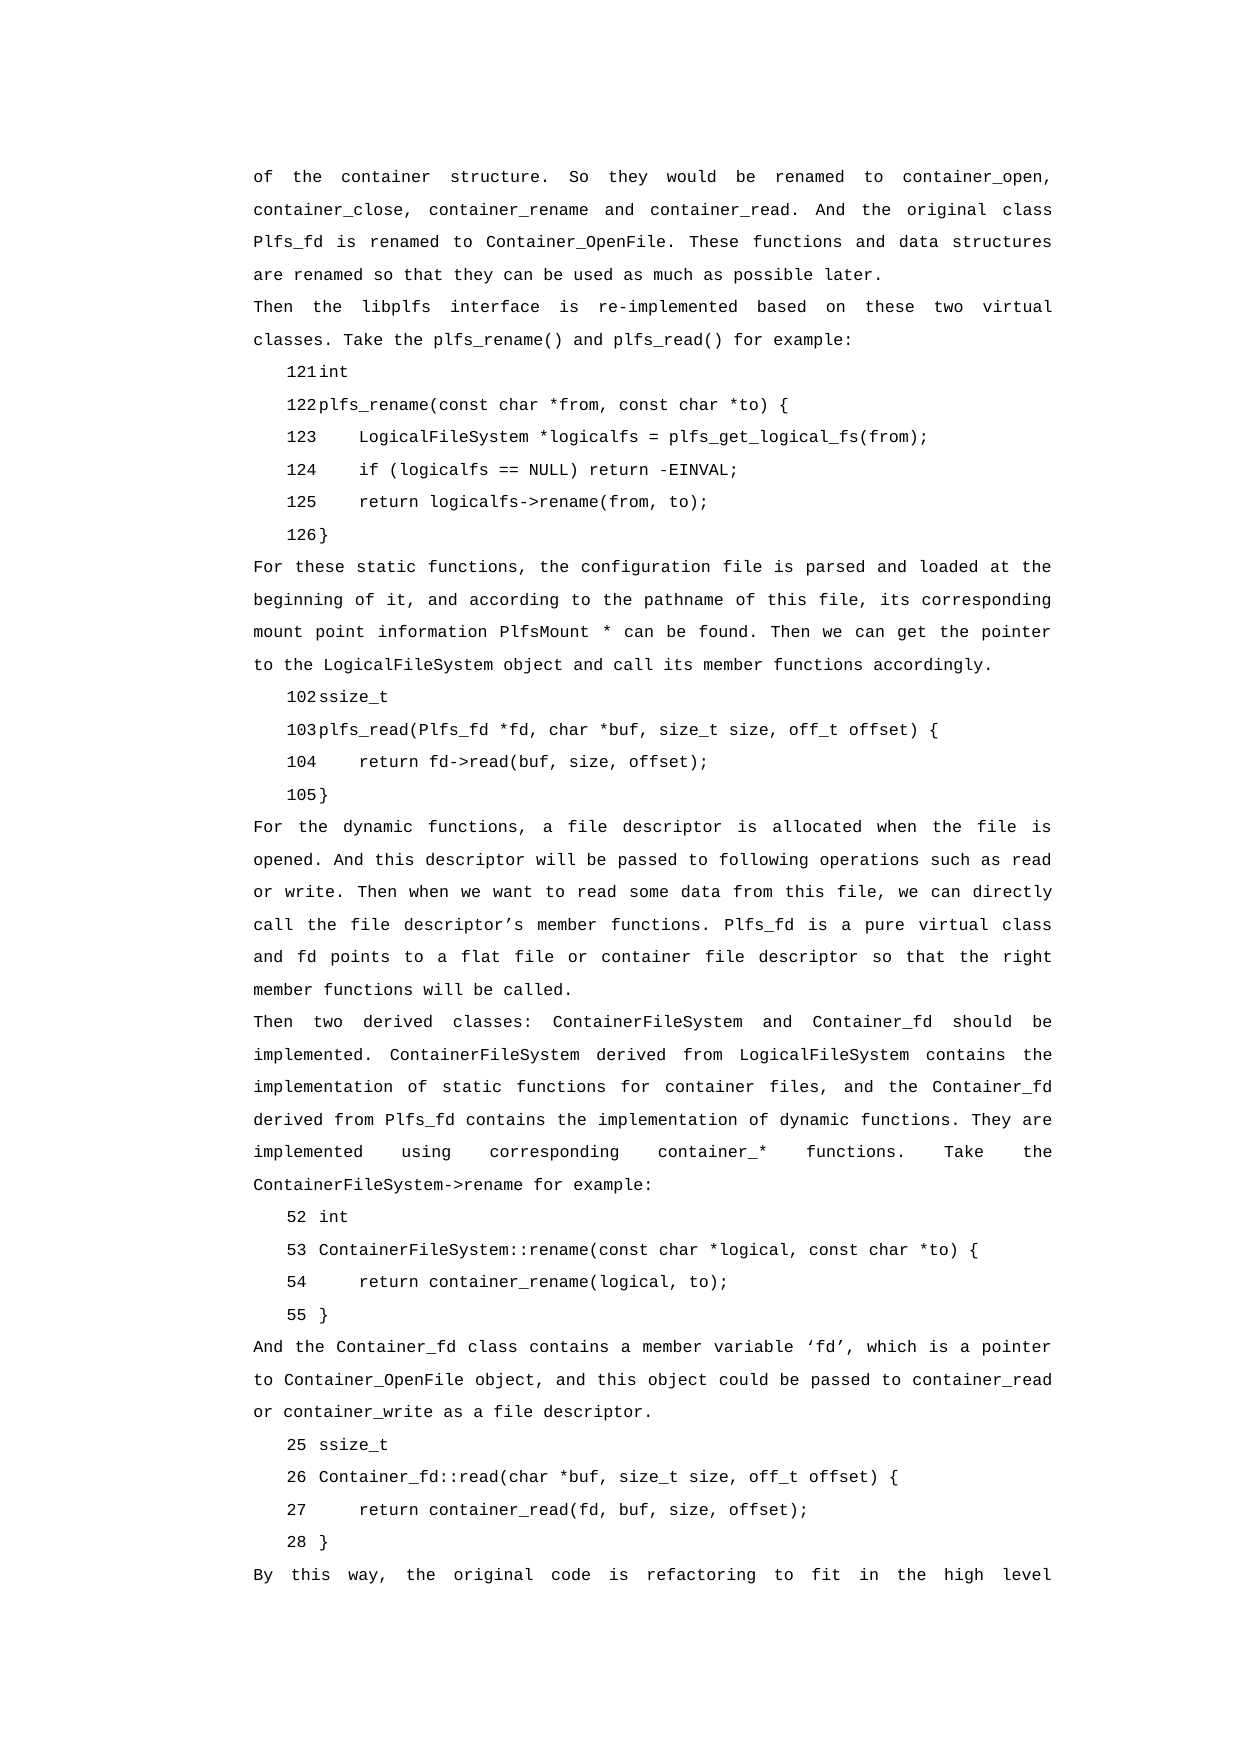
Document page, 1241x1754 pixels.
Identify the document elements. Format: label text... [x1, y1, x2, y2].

list 105 } [253, 779, 1053, 812]
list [253, 162, 1053, 292]
list 103 plfs_read(Plfs_fd *fd, char *buf, size_t size, off_t offset) { [253, 714, 1053, 747]
list 126 } [253, 519, 1053, 552]
list 102 ssize_t [253, 682, 1053, 714]
list 121 int [253, 357, 1053, 389]
list And the Container_fd class contains a member variable ‘fd’, which is a pointer to Container_OpenFile object, and this object could be passed to container_read or container_write as a file descriptor. [253, 1332, 1053, 1429]
list 55 } [253, 1299, 1053, 1332]
list Then two derived classes: ContainerFileSystem and Container_fd should be implemented. ContainerFileSystem derived from LogicalFileSystem contains the implementation of static functions for container files, and the Container_fd derived from Plfs_fd contains the implementation of dynamic functions. They are implemented using corresponding container_* functions. Take the ContainerFileSystem->rename for example: [253, 1007, 1053, 1202]
list 104 return fd->read(buf, size, offset); [253, 747, 1053, 779]
list For these static functions, the configuration file is parsed and loaded at the beginning of it, and according to the pathname of this file, its corresponding mount point information PlfsMount * can be found. Then we can get the pointer to the LogicalFileSystem object and call its member functions accordingly. [253, 552, 1053, 682]
list 123 LogicalFileSystem *logicalfs = plfs_get_logical_fs(from); [253, 422, 1053, 454]
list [253, 1559, 1053, 1592]
list 122 plfs_rename(const char *from, const char *to) { [253, 389, 1053, 422]
list 26 Container_fd::read(char *buf, size_t size, off_t offset) { [253, 1462, 1053, 1494]
list 124 if (logicalfs == NULL) return -EINVAL; [253, 454, 1053, 487]
list Then the libplfs interface is re-implemented based on these two virtual classes. Take the plfs_rename() and plfs_read() for example: [253, 292, 1053, 357]
list 52 int [253, 1202, 1053, 1234]
list 54 return container_rename(logical, to); [253, 1267, 1053, 1299]
list 125 return logicalfs->rename(from, to); [253, 487, 1053, 519]
list For the dynamic functions, a file descriptor is allocated when the file is opened. And this descriptor will be passed to following operations such as read or write. Then when we want to read some data from this file, we can directly call the file descriptor’s member functions. Plfs_fd is a pure virtual class and fd points to a flat file or container file descriptor so that the right member functions will be called. [253, 812, 1053, 1007]
list 27 return container_read(fd, buf, size, offset); [253, 1494, 1053, 1527]
list 25 ssize_t [253, 1429, 1053, 1462]
list 53 ContainerFileSystem::rename(const char *logical, const char *to) { [253, 1234, 1053, 1267]
list 28 } [253, 1527, 1053, 1559]
